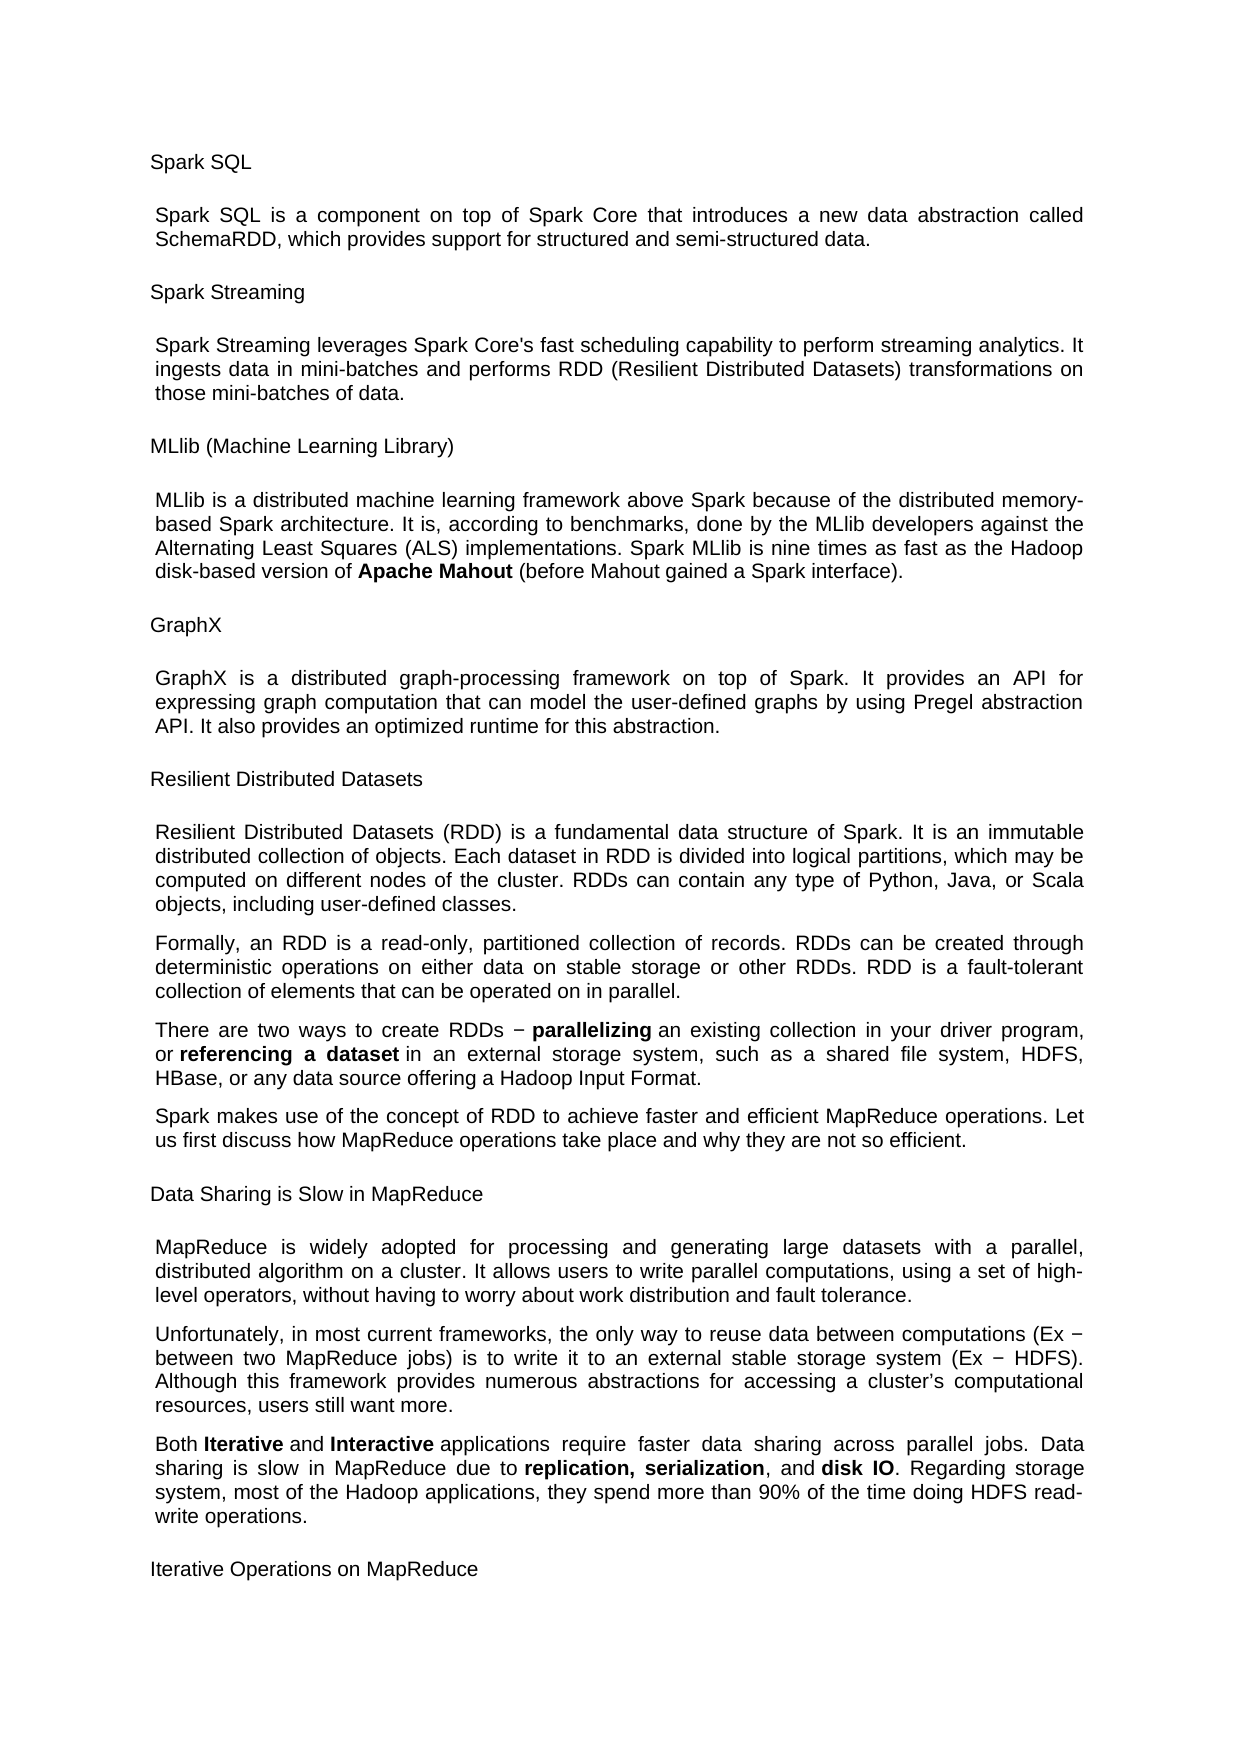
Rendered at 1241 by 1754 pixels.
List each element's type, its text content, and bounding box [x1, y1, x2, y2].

text There are two ways to create RDDs − parallelizing an existing collection in your driver program, or referencing a dataset in an external storage system, such as a shared file system, HDFS, HBase, or any data source offering a Hadoop Input Format. [155, 1017, 1085, 1089]
text Spark SQL [150, 150, 1090, 174]
text GraphX is a distributed graph-processing framework on top of Spark. It provides an API for expressing graph computation that can model the user-defined graphs by using Pregel abstraction API. It also provides an optimized runtime for this abstraction. [155, 666, 1085, 737]
subtitle Data Sharing is Slow in MapReduce [150, 1181, 1090, 1205]
text Spark makes use of the concept of RDD to achieve faster and efficient MapReduce operations. Let us first discuss how MapReduce operations take place and why they are not so efficient. [155, 1104, 1085, 1152]
text Formally, an RDD is a read-only, partitioned collection of records. RDDs can be created through deterministic operations on either data on stable storage or other RDDs. RDD is a fault-tolerant collection of elements that can be operated on in parallel. [155, 931, 1085, 1002]
text Resilient Distributed Datasets (RDD) is a fundamental data structure of Spark. It is an immutable distributed collection of objects. Each dataset in RDD is divided into logical partitions, which may be computed on different nodes of the cluster. RDDs can contain any type of Python, Java, or Scala objects, including user-defined classes. [155, 820, 1085, 916]
text Spark SQL is a component on top of Spark Core that introduces a new data abstraction called SchemaRDD, which provides support for structured and semi-structured data. [155, 203, 1085, 251]
text MLlib (Machine Learning Library) [150, 434, 1090, 458]
text Unfortunately, in most current frameworks, the only way to reuse data between computations (Ex − between two MapReduce jobs) is to write it to an external stable storage system (Ex − HDFS). Although this framework provides numerous abstractions for accessing a cluster’s computational resources, users still want more. [155, 1321, 1085, 1417]
text Spark Streaming leverages Spark Core's fast scheduling capability to perform streaming analytics. It ingests data in mini-batches and performs RDD (Resilient Distributed Datasets) transformations on those mini-batches of data. [155, 333, 1085, 405]
text Spark Streaming [150, 280, 1090, 304]
text GraphX [150, 612, 1090, 636]
subtitle Resilient Distributed Datasets [150, 767, 1090, 791]
text MLlib is a distributed machine learning framework above Spark because of the distributed memory-based Spark architecture. It is, according to benchmarks, done by the MLlib developers against the Alternating Least Squares (ALS) implementations. Spark MLlib is nine times as fast as the Hadoop disk-based version of Apache Mahout (before Mahout gained a Spark interface). [155, 487, 1085, 583]
text MapReduce is widely adopted for processing and generating large datasets with a parallel, distributed algorithm on a cluster. It allows users to write parallel computations, using a set of high-level operators, without having to worry about work distribution and fault tolerance. [155, 1234, 1085, 1306]
text Both Iterative and Interactive applications require faster data sharing across parallel jobs. Data sharing is slow in MapReduce due to replication, serialization, and disk IO. Regarding storage system, most of the Hadoop applications, they spend more than 90% of the time doing HDFS read-write operations. [155, 1432, 1085, 1528]
subtitle Iterative Operations on MapReduce [150, 1557, 1090, 1581]
